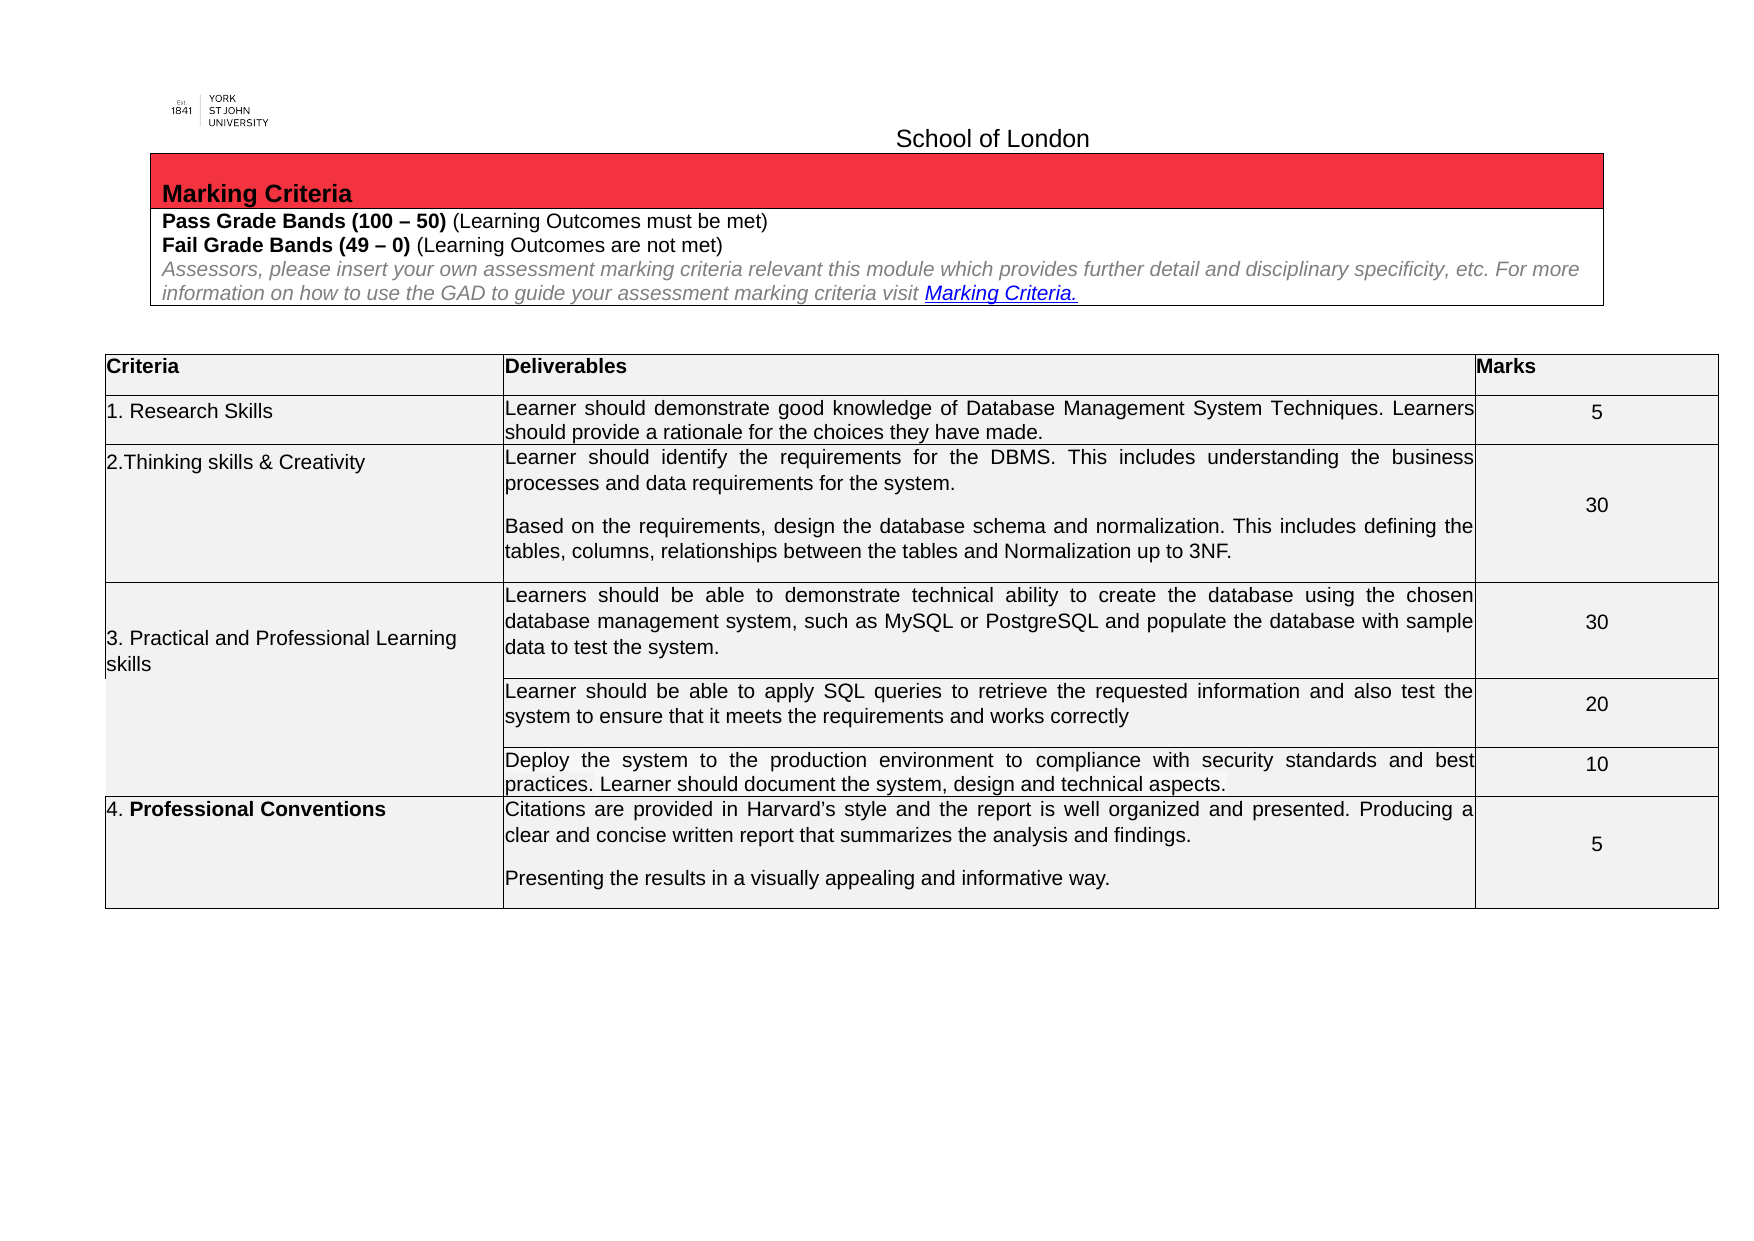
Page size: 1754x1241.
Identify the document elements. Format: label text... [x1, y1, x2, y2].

table_cell 10 [1476, 748, 1718, 796]
table_cell 20 [1476, 679, 1718, 747]
table_cell 30 [1476, 583, 1718, 677]
table_header Deliverables [504, 355, 1475, 395]
table_cell Citations are provided in Harvard’s style and the report is well organized and presented. Producing a clear and concise written report that summarizes the analysis and findings. Presenting the results in a visually appealing and informative way. [504, 797, 1475, 908]
table_cell 1. Research Skills [106, 396, 503, 444]
table_cell 5 [1476, 396, 1718, 444]
table_cell 5 [1476, 797, 1718, 908]
table_cell 4. Professional Conventions [106, 797, 503, 908]
table_cell Pass Grade Bands (100 – 50) (Learning Outcomes must be met) Fail Grade Bands (49 – 0) (Learning Outcomes are not met) Assessors, please insert your own assessment marking criteria relevant this module which provides further detail and disciplinary specificity, etc. For more information on how to use the GAD to guide your assessment marking criteria visit Marking Criteria. [151, 209, 1603, 304]
table_header Marking Criteria [151, 154, 1603, 208]
table_header Marks [1476, 355, 1718, 395]
table_cell 3. Practical and Professional Learning skills [106, 583, 503, 796]
table_cell Learner should demonstrate good knowledge of Database Management System Techniques. Learners should provide a rationale for the choices they have made. [504, 396, 1475, 444]
table_cell Learner should identify the requirements for the DBMS. This includes understanding the business processes and data requirements for the system. Based on the requirements, design the database schema and normalization. This includes defining the tables, columns, relationships between the tables and Normalization up to 3NF. [504, 445, 1475, 582]
table_header Criteria [106, 355, 503, 395]
table_cell Learner should be able to apply SQL queries to retrieve the requested information and also test the system to ensure that it meets the requirements and works correctly [504, 679, 1475, 747]
table_cell 30 [1476, 445, 1718, 582]
table_cell Deploy the system to the production environment to compliance with security standards and best practices. Learner should document the system, design and technical aspects. [1036, 748, 1475, 796]
picture [150, 73, 290, 148]
table_cell Learners should be able to demonstrate technical ability to create the database using the chosen database management system, such as MySQL or PostgreSQL and populate the database with sample data to test the system. [504, 583, 1475, 677]
table_cell 2.Thinking skills & Creativity [106, 445, 503, 582]
